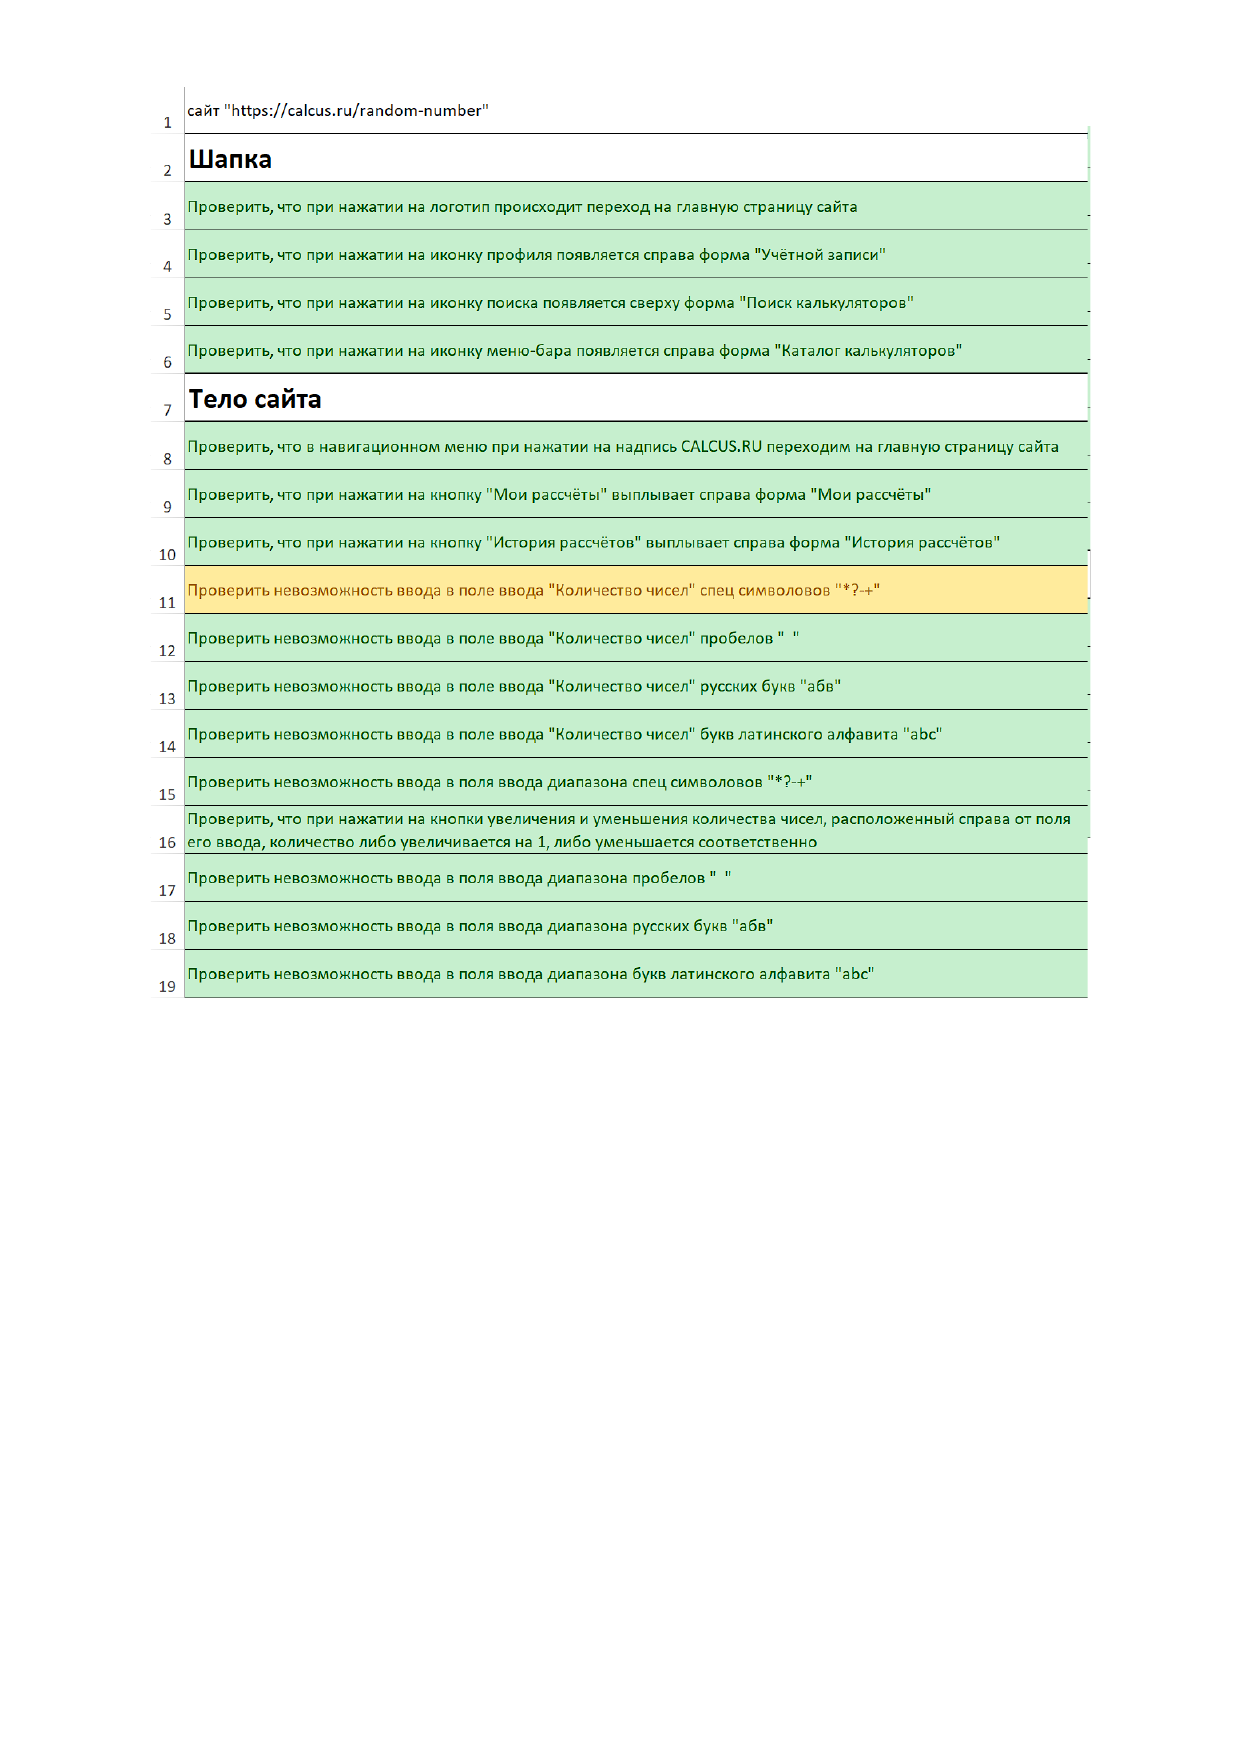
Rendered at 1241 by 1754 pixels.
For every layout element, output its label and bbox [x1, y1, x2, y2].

picture [150, 87, 1091, 997]
